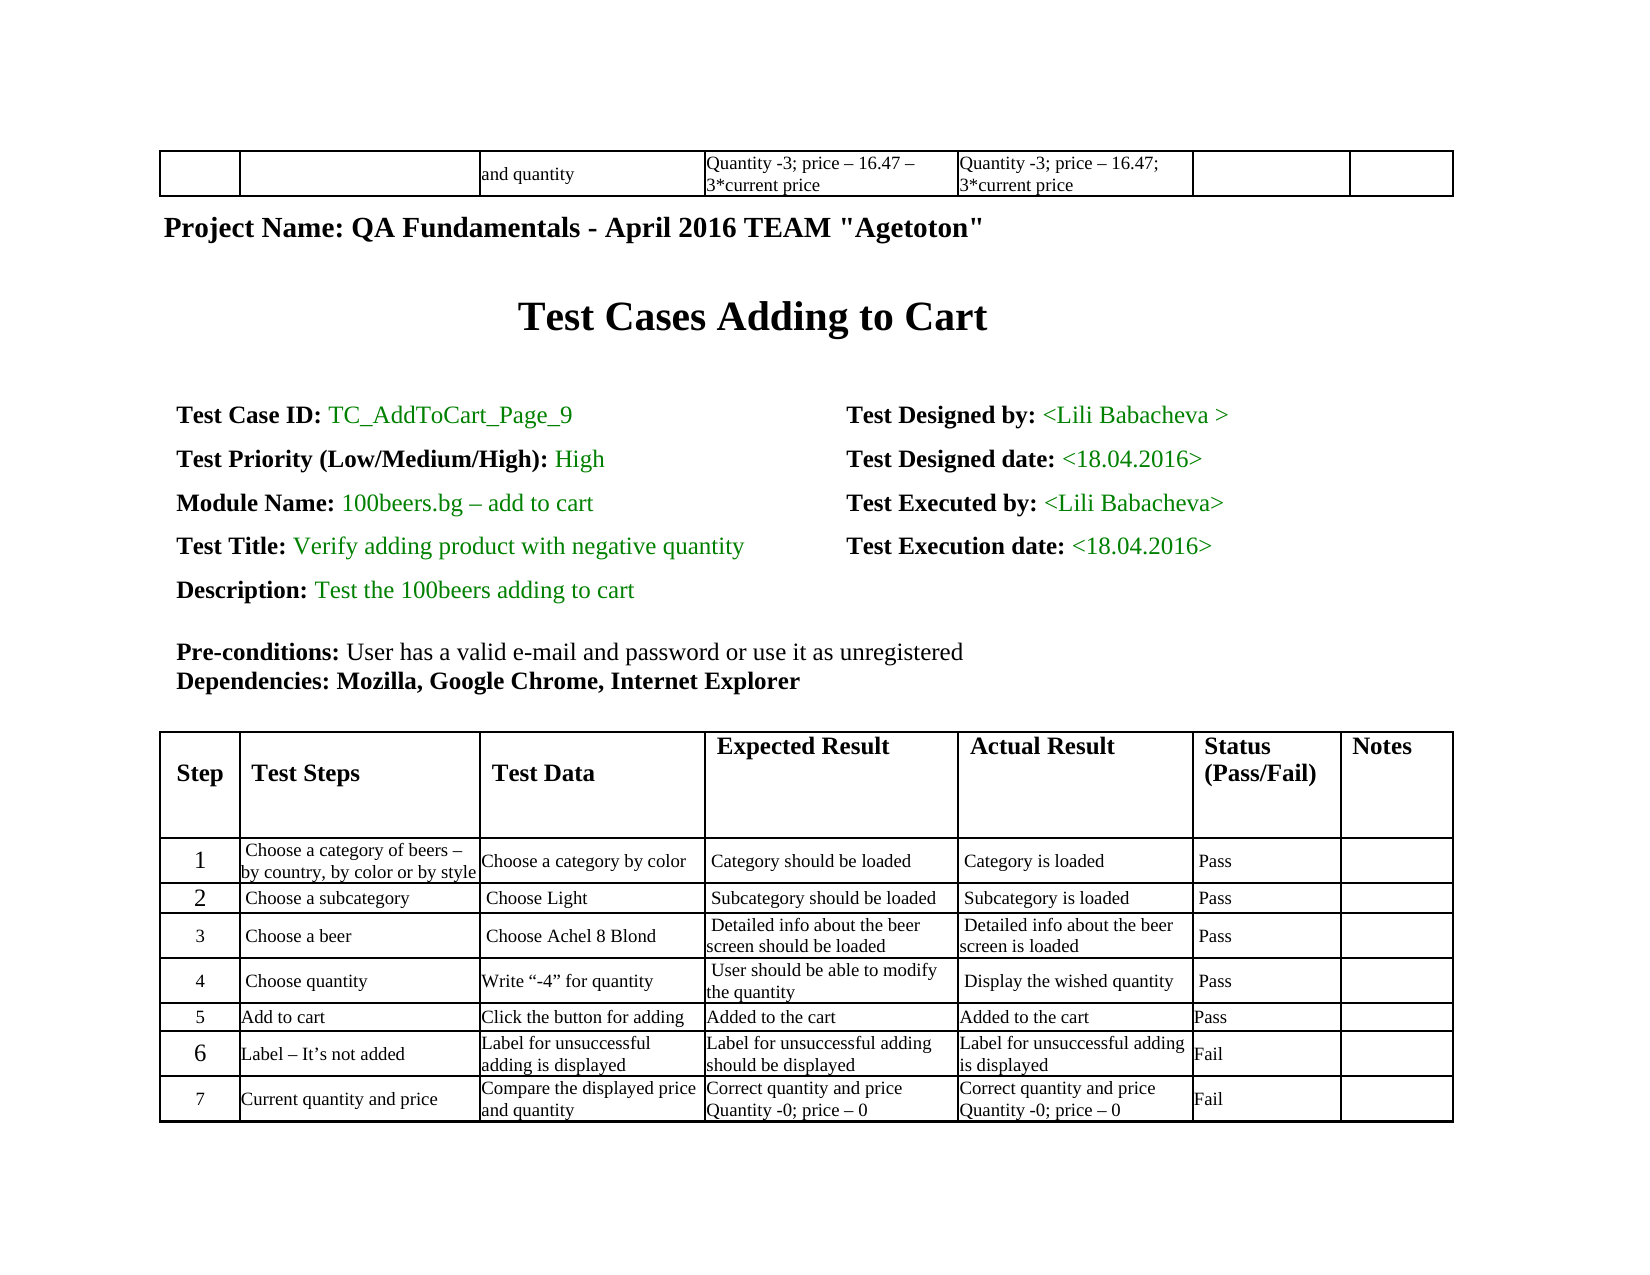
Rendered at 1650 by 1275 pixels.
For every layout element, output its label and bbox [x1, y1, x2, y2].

table_cell [1194, 1077, 1340, 1120]
table_cell [706, 914, 957, 957]
table_cell [161, 914, 239, 957]
table_cell [1194, 914, 1340, 957]
table_cell [481, 1004, 704, 1030]
table_cell [1194, 959, 1340, 1002]
table_cell [1194, 733, 1340, 837]
table_cell [481, 914, 704, 957]
table_cell [1194, 152, 1349, 195]
table_cell [161, 1077, 239, 1120]
table_cell [241, 914, 479, 957]
table_cell [959, 1004, 1192, 1030]
table_cell [481, 1077, 704, 1120]
table_cell [1342, 959, 1452, 1002]
table_cell [481, 1032, 704, 1075]
table_cell [161, 884, 239, 912]
table_cell [959, 839, 1192, 882]
table_cell [1194, 1032, 1340, 1075]
table_cell [1194, 1004, 1340, 1030]
table_cell [241, 733, 479, 837]
table_cell [481, 152, 704, 195]
table_cell [959, 914, 1192, 957]
table_cell [1342, 733, 1452, 837]
table_cell [161, 839, 239, 882]
table_cell [1342, 1077, 1452, 1120]
table_cell [481, 839, 704, 882]
table_cell [706, 733, 957, 837]
table_cell [706, 1004, 957, 1030]
table_cell [1351, 152, 1452, 195]
table_cell [1342, 1004, 1452, 1030]
table_cell [1342, 1032, 1452, 1075]
table_cell [159, 197, 1453, 731]
table_cell [959, 959, 1192, 1002]
table_cell [706, 1032, 957, 1075]
table_cell [241, 1077, 479, 1120]
table_cell [241, 152, 479, 195]
table_cell [161, 152, 239, 195]
table_cell [706, 959, 957, 1002]
table_cell [161, 733, 239, 837]
table_cell [959, 1032, 1192, 1075]
table_cell [1342, 884, 1452, 912]
table_cell [959, 1077, 1192, 1120]
table_cell [161, 1004, 239, 1030]
table_cell [161, 959, 239, 1002]
table_cell [1194, 839, 1340, 882]
table_cell [241, 884, 479, 912]
table_cell [241, 959, 479, 1002]
table_cell [1342, 839, 1452, 882]
table_cell [959, 884, 1192, 912]
table_cell [959, 733, 1192, 837]
table_cell [241, 1032, 479, 1075]
table_cell [241, 839, 479, 882]
table_cell [481, 733, 704, 837]
table_cell [241, 1004, 479, 1030]
table_cell [1194, 884, 1340, 912]
table_cell [706, 884, 957, 912]
table_cell [481, 959, 704, 1002]
table_cell [1342, 914, 1452, 957]
table_cell [481, 884, 704, 912]
table_cell [706, 1077, 957, 1120]
table_cell [706, 839, 957, 882]
table_cell [161, 1032, 239, 1075]
table_cell [959, 152, 1192, 195]
table_cell [706, 152, 957, 195]
